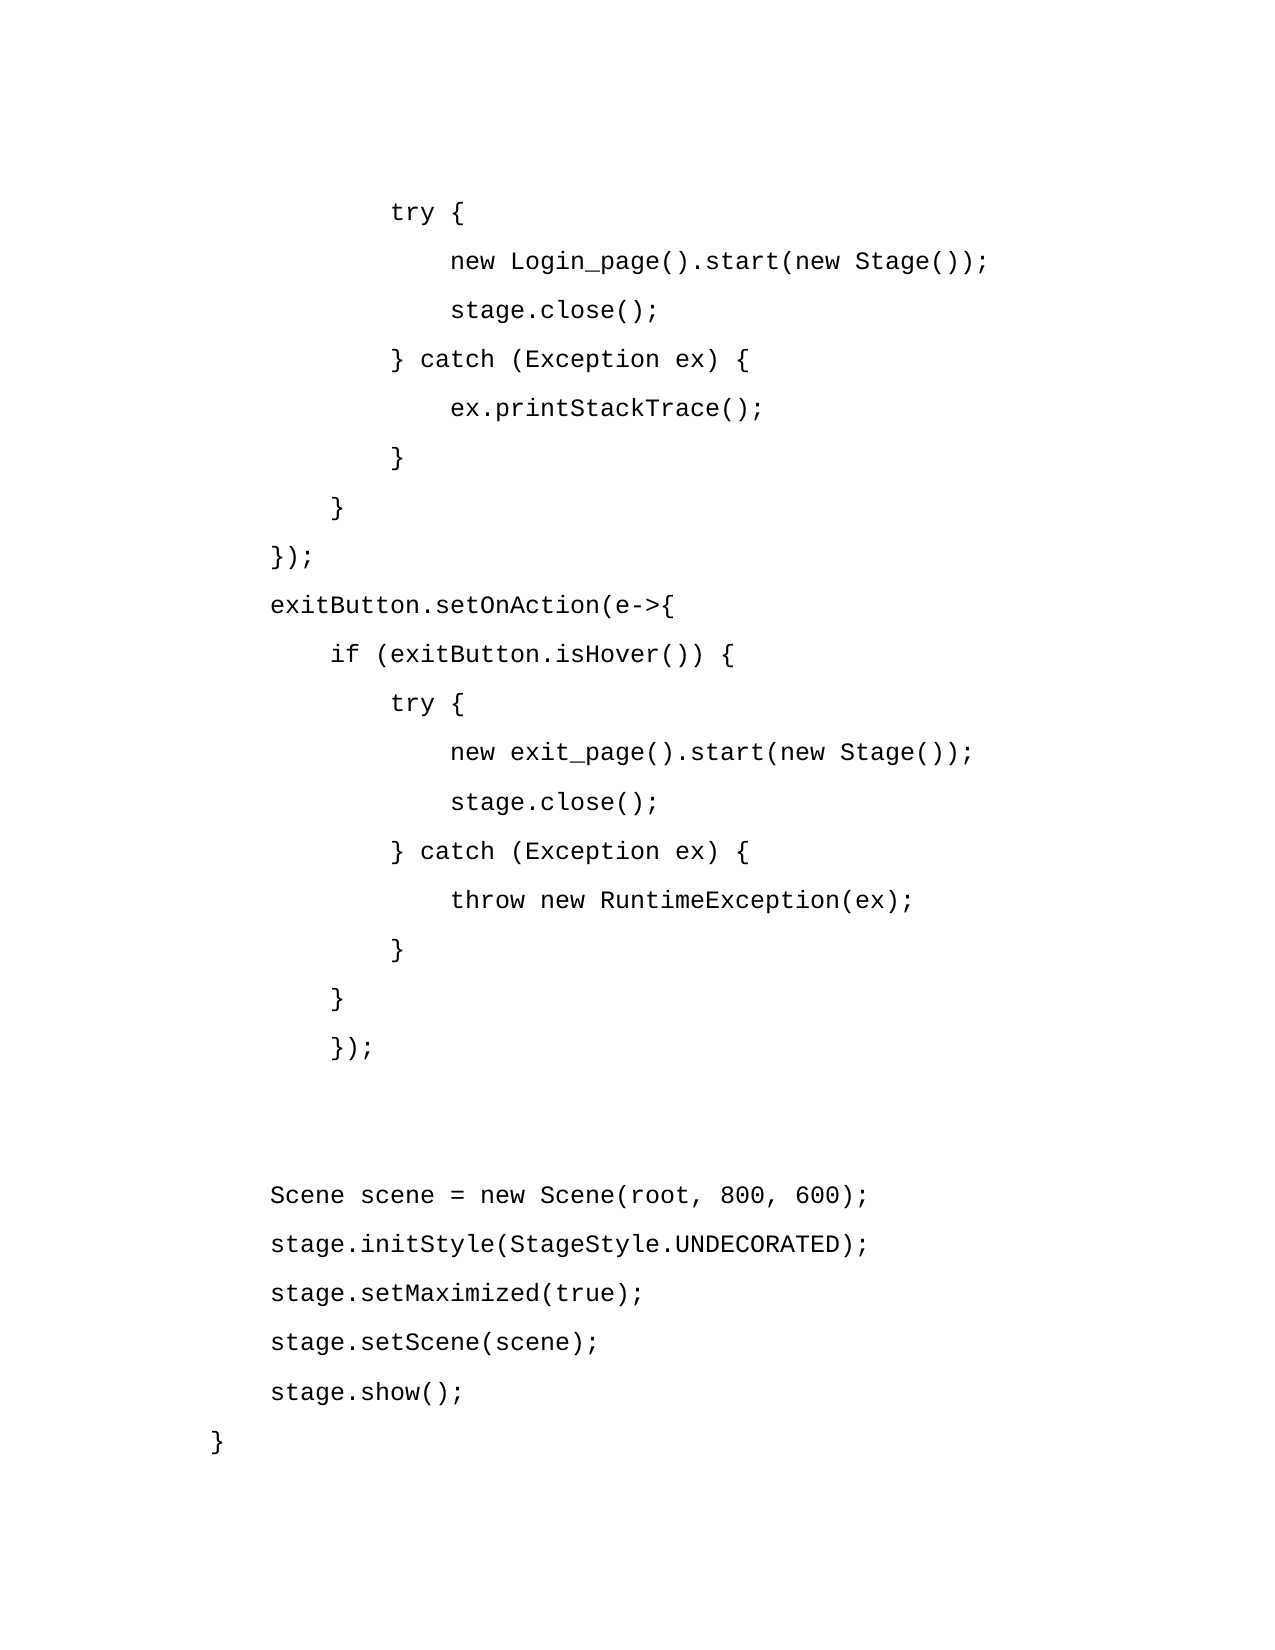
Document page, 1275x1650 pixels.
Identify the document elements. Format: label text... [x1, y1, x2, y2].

text new exit_page().start(new Stage()); [150, 740, 1125, 768]
text } [150, 1428, 1125, 1457]
text throw new RuntimeException(ex); [150, 887, 1125, 916]
text stage.close(); [150, 789, 1125, 817]
text stage.setScene(scene); [150, 1330, 1125, 1358]
text } catch (Exception ex) { [150, 347, 1125, 375]
text try { [150, 199, 1125, 227]
text } [150, 937, 1125, 965]
text } catch (Exception ex) { [150, 838, 1125, 867]
text ex.printStackTrace(); [150, 396, 1125, 424]
text exitButton.setOnAction(e->{ [150, 592, 1125, 621]
text try { [150, 691, 1125, 719]
text new Login_page().start(new Stage()); [150, 248, 1125, 277]
text stage.close(); [150, 297, 1125, 326]
text Scene scene = new Scene(root, 800, 600); [150, 1182, 1125, 1211]
text }); [150, 543, 1125, 572]
text } [150, 986, 1125, 1014]
text if (exitButton.isHover()) { [150, 642, 1125, 670]
text } [150, 445, 1125, 473]
text stage.show(); [150, 1379, 1125, 1407]
text } [150, 494, 1125, 522]
text stage.setMaximized(true); [150, 1281, 1125, 1309]
text stage.initStyle(StageStyle.UNDECORATED); [150, 1232, 1125, 1260]
text }); [150, 1035, 1125, 1063]
